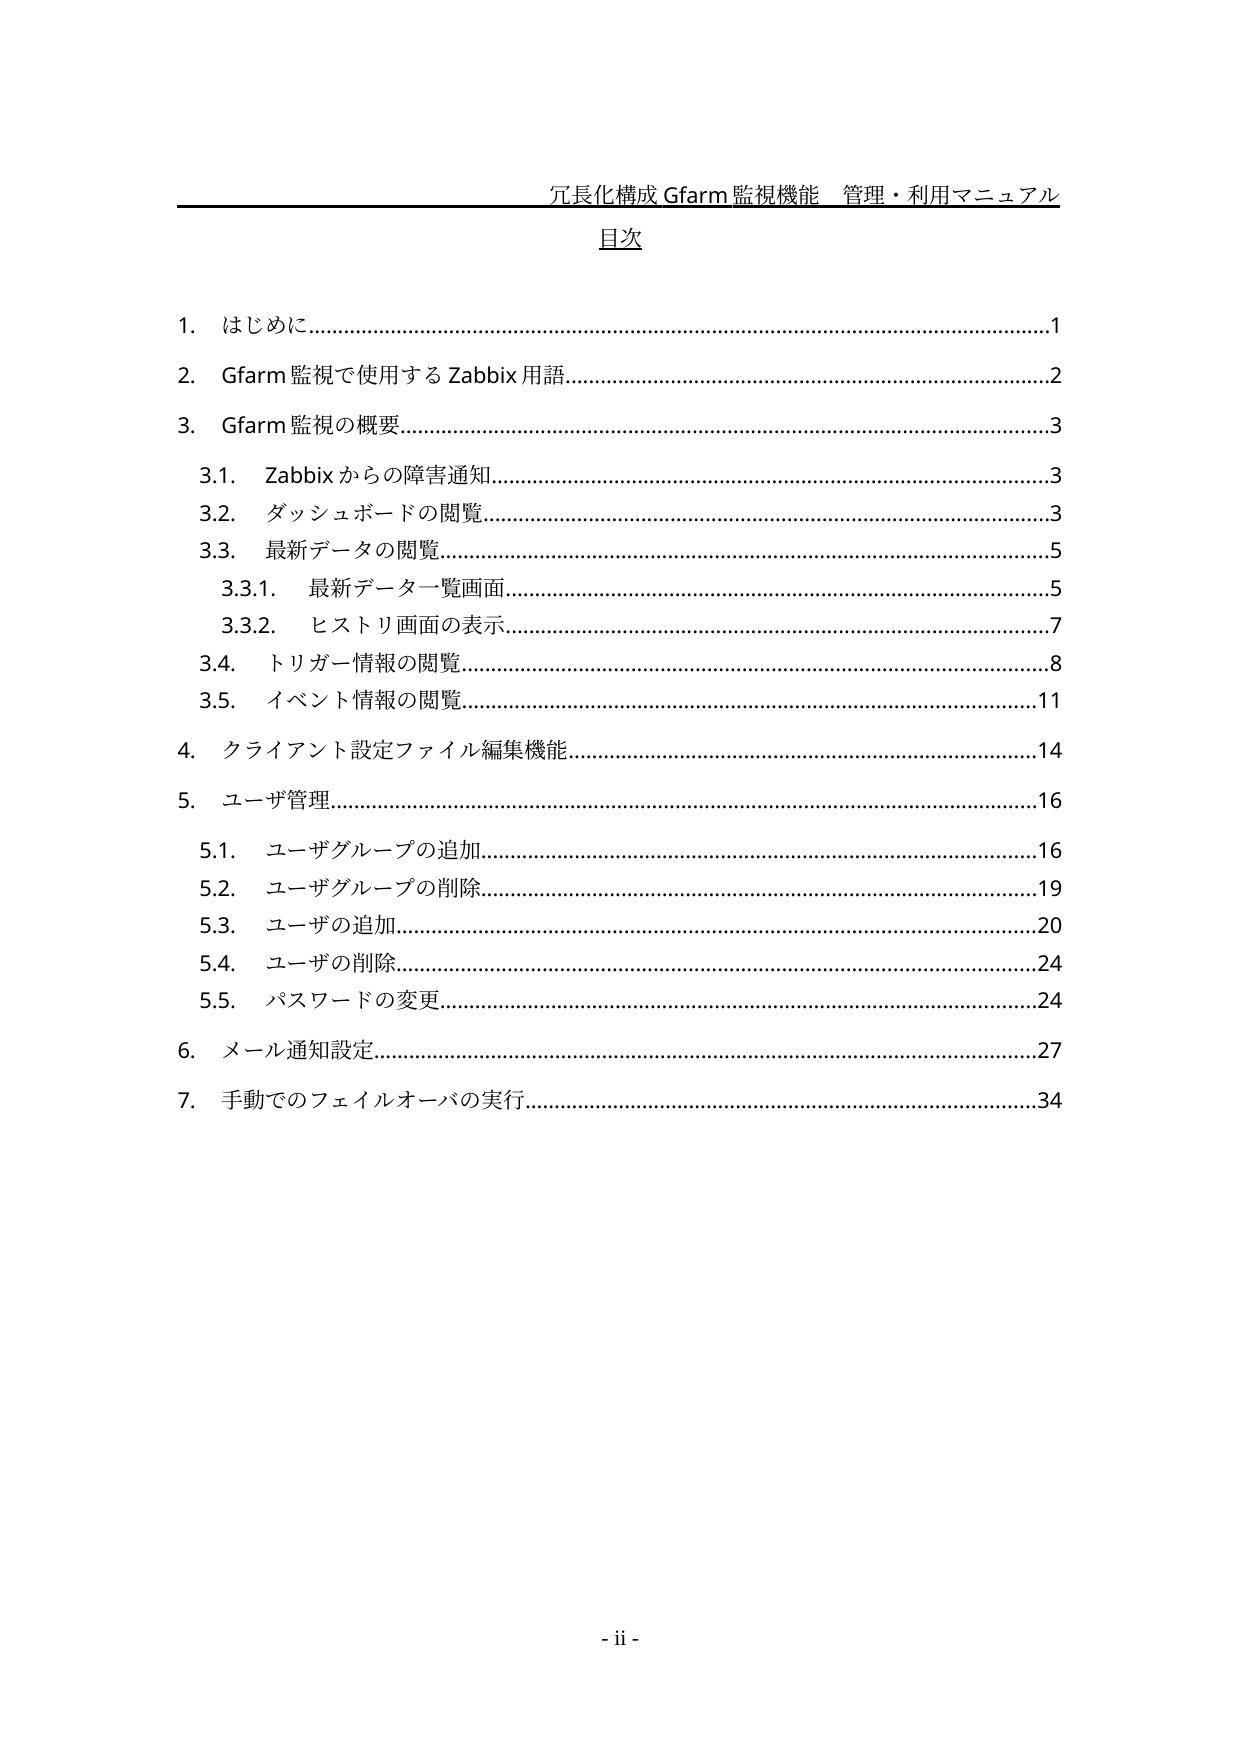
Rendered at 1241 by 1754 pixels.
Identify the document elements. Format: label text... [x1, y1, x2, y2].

text 5.2. ユーザグループの削除 19 [199, 868, 1063, 906]
text 3.5. イベント情報の閲覧 11 [199, 681, 1063, 718]
text 3.4. トリガー情報の閲覧 8 [199, 643, 1063, 681]
text 3.1. Zabbixからの障害通知 3 [199, 456, 1063, 493]
text 3.2. ダッシュボードの閲覧 3 [199, 493, 1063, 531]
text 3.3. 最新データの閲覧 5 [199, 531, 1063, 568]
text 1. はじめに 1 [177, 306, 1063, 343]
text 5.5. パスワードの変更 24 [199, 981, 1063, 1018]
text 6. メール通知設定 27 [177, 1031, 1063, 1068]
text 5.3. ユーザの追加 20 [199, 906, 1063, 943]
text 5.4. ユーザの削除 24 [199, 943, 1063, 981]
text 5.1. ユーザグループの追加 16 [199, 831, 1063, 868]
text 4. クライアント設定ファイル編集機能 14 [177, 731, 1063, 768]
text 2. Gfarm監視で使用するZabbix用語 2 [177, 356, 1063, 393]
text 3.3.1. 最新データ一覧画面 5 [221, 568, 1063, 606]
text 7. 手動でのフェイルオーバの実行 34 [177, 1081, 1063, 1118]
text 3.3.2. ヒストリ画面の表示 7 [221, 606, 1063, 643]
text 目次 [177, 218, 1063, 256]
text 3. Gfarm監視の概要 3 [177, 406, 1063, 443]
text 5. ユーザ管理 16 [177, 781, 1063, 818]
